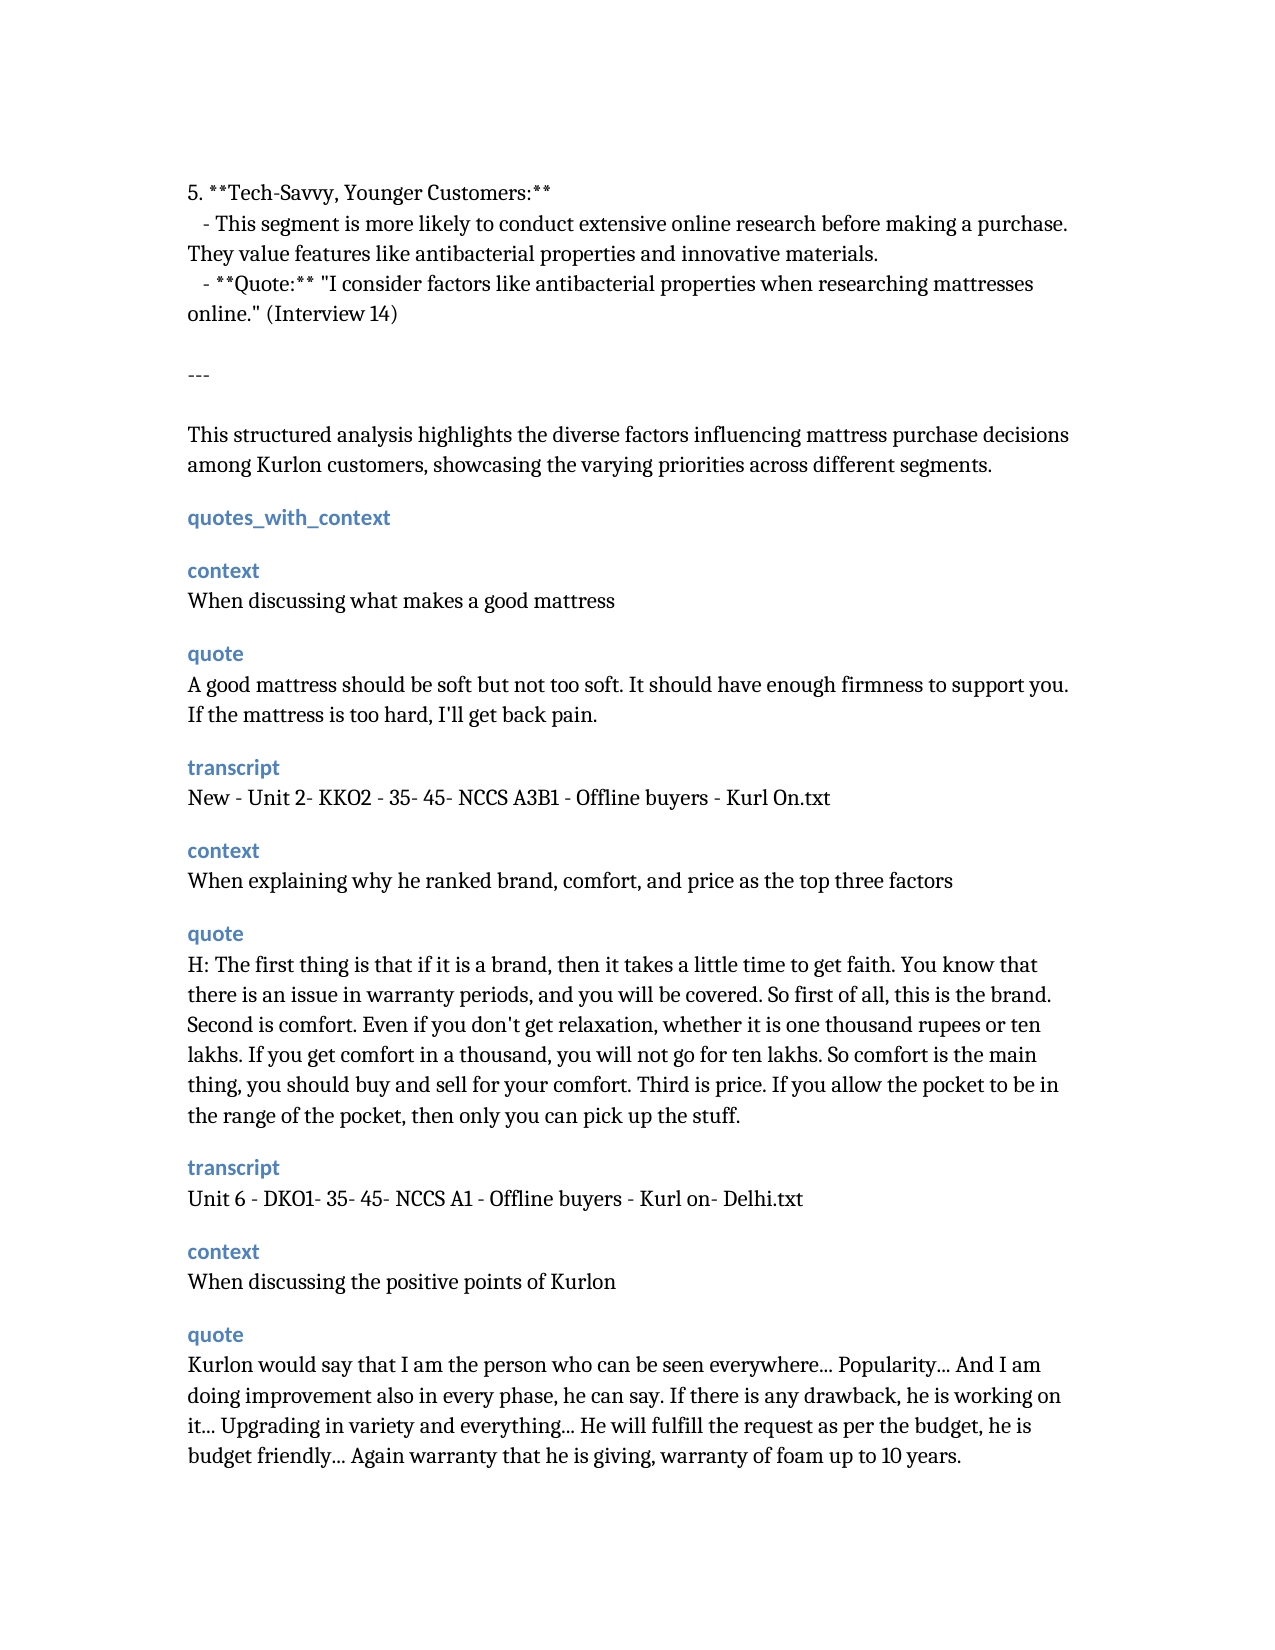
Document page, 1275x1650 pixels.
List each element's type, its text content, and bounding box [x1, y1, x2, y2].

subtitle transcript [187, 1153, 1087, 1182]
text When discussing what makes a good mattress [187, 588, 1087, 615]
subtitle transcript [187, 753, 1087, 781]
text New - Unit 2- KKO2 - 35- 45- NCCS A3B1 - Offline buyers - Kurl On.txt [187, 785, 1087, 811]
text When explaining why he ranked brand, comfort, and price as the top three factors [187, 868, 1087, 894]
subtitle quotes_with_context [187, 503, 1087, 531]
text A good mattress should be soft but not too soft. It should have enough firmness to support you. If the mattress is too hard, I'll get back pain. [187, 672, 1087, 728]
text When discussing the positive points of Kurlon [187, 1269, 1087, 1295]
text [187, 150, 1087, 478]
subtitle quote [187, 639, 1087, 667]
subtitle context [187, 1237, 1087, 1265]
subtitle context [187, 836, 1087, 864]
subtitle context [187, 556, 1087, 584]
subtitle quote [187, 1320, 1087, 1348]
subtitle quote [187, 919, 1087, 947]
text H: The first thing is that if it is a brand, then it takes a little time to get faith. You know that there is an issue in warranty periods, and you will be covered. So first of all, this is the brand. Second is comfort. Even if you don't get relaxation, whether it is one thousand rupees or ten lakhs. If you get comfort in a thousand, you will not go for ten lakhs. So comfort is the main thing, you should buy and sell for your comfort. Third is price. If you allow the pocket to be in the range of the pocket, then only you can pick up the stuff. [187, 951, 1087, 1129]
text Unit 6 - DKO1- 35- 45- NCCS A1 - Offline buyers - Kurl on- Delhi.txt [187, 1186, 1087, 1212]
text Kurlon would say that I am the person who can be seen everywhere... Popularity... And I am doing improvement also in every phase, he can say. If there is any drawback, he is working on it... Upgrading in variety and everything... He will fulfill the request as per the budget, he is budget friendly... Again warranty that he is giving, warranty of foam up to 10 years. [187, 1352, 1087, 1469]
